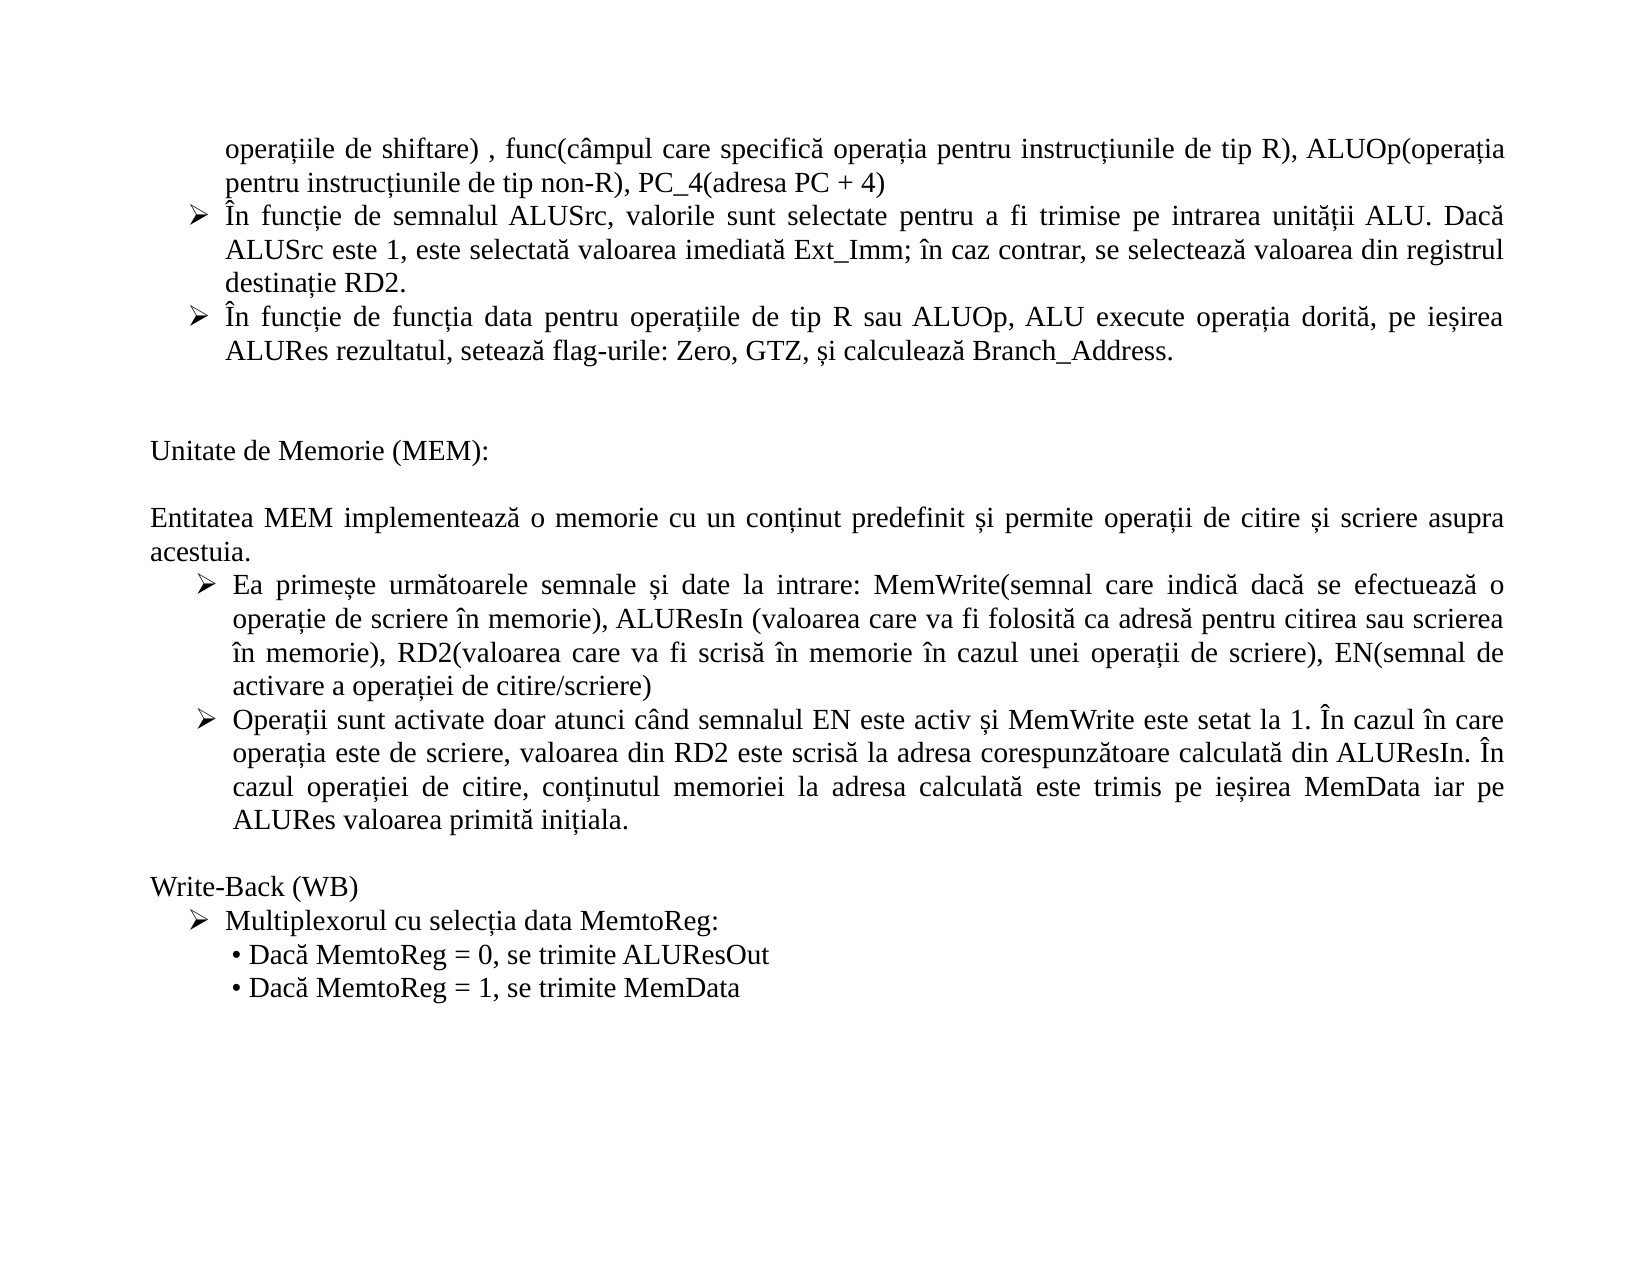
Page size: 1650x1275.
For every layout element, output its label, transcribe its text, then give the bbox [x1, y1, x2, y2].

text • Dacă MemtoReg = 1, se trimite MemData [150, 970, 1506, 1004]
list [187, 131, 1506, 198]
list În funcție de semnalul ALUSrc, valorile sunt selectate pentru a fi trimise pe intrarea unității ALU. Dacă ALUSrc este 1, este selectată valoarea imediată Ext_Imm; în caz contrar, se selectează valoarea din registrul destinație RD2. [187, 198, 1506, 299]
list În funcție de funcția data pentru operațiile de tip R sau ALUOp, ALU execute operația dorită, pe ieșirea ALURes rezultatul, setează flag-urile: Zero, GTZ, și calculează Branch_Address. [187, 299, 1506, 366]
text Write-Back (WB) [150, 869, 1506, 903]
list Ea primește următoarele semnale și date la intrare: MemWrite(semnal care indică dacă se efectuează o operație de scriere în memorie), ALUResIn (valoarea care va fi folosită ca adresă pentru citirea sau scrierea în memorie), RD2(valoarea care va fi scrisă în memorie în cazul unei operații de scriere), EN(semnal de activare a operației de citire/scriere) [195, 567, 1506, 702]
text Entitatea MEM implementează o memorie cu un conținut predefinit și permite operații de citire și scriere asupra acestuia. [150, 500, 1506, 567]
text • Dacă MemtoReg = 0, se trimite ALUResOut [150, 937, 1506, 970]
text Unitate de Memorie (MEM): [150, 433, 1506, 467]
list Multiplexorul cu selecția data MemtoReg: [187, 903, 1506, 937]
list Operații sunt activate doar atunci când semnalul EN este activ și MemWrite este setat la 1. În cazul în care operația este de scriere, valoarea din RD2 este scrisă la adresa corespunzătoare calculată din ALUResIn. În cazul operației de citire, conținutul memoriei la adresa calculată este trimis pe ieșirea MemData iar pe ALURes valoarea primită inițiala. [195, 702, 1506, 836]
